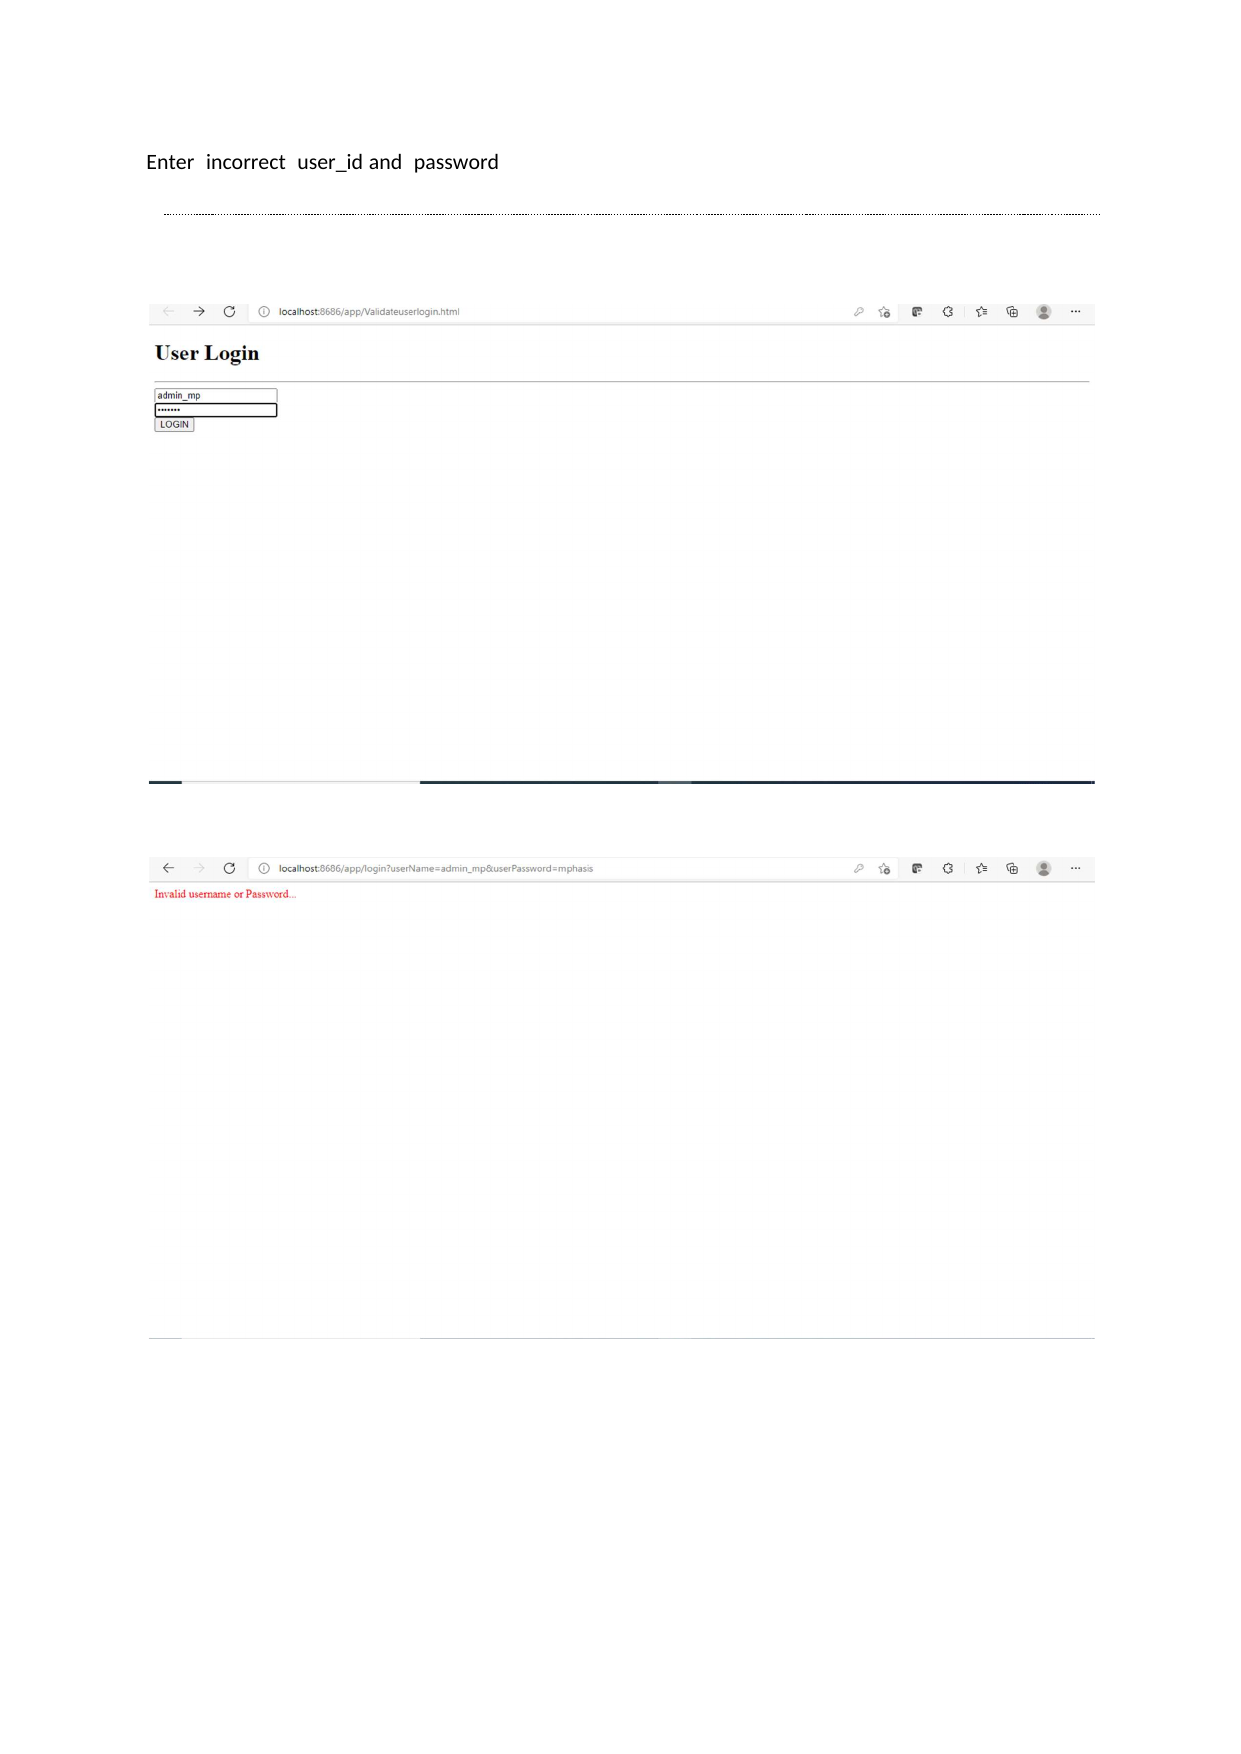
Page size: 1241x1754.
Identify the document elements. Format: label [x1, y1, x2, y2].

picture [148, 304, 1095, 784]
picture [148, 857, 1095, 1339]
